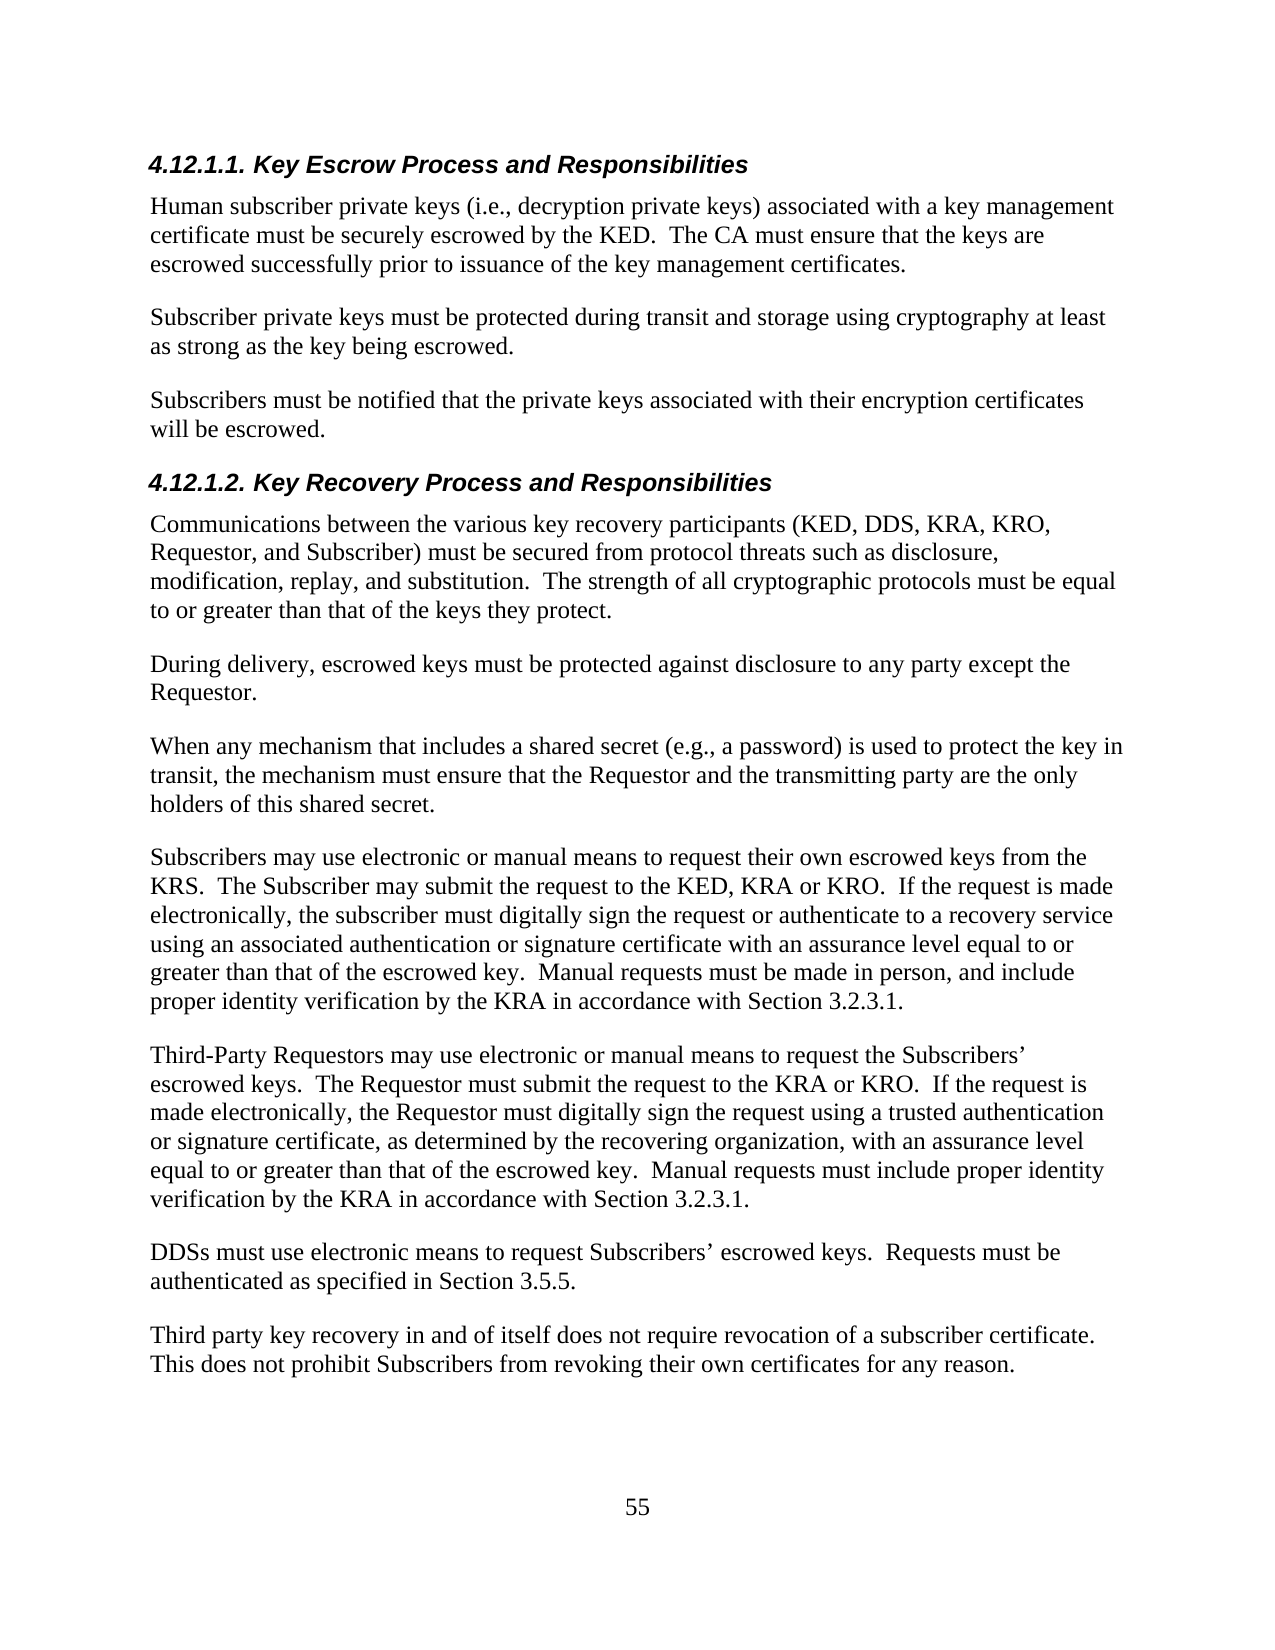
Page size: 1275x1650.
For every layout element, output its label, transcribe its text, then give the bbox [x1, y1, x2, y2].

text DDSs must use electronic means to request Subscribers’ escrowed keys. Requests must be authenticated as specified in Section 3.5.5. [150, 1237, 1125, 1295]
text Subscribers must be notified that the private keys associated with their encryption certificates will be escrowed. [150, 385, 1125, 442]
text Subscriber private keys must be protected during transit and storage using cryptography at least as strong as the key being escrowed. [150, 302, 1125, 360]
text Subscribers may use electronic or manual means to request their own escrowed keys from the KRS. The Subscriber may submit the request to the KED, KRA or KRO. If the request is made electronically, the subscriber must digitally sign the request or authenticate to a recovery service using an associated authentication or signature certificate with an assurance level equal to or greater than that of the escrowed key. Manual requests must be made in person, and include proper identity verification by the KRA in accordance with Section 3.2.3.1. [150, 842, 1125, 1015]
text During delivery, escrowed keys must be protected against disclosure to any party except the Requestor. [150, 649, 1125, 706]
subtitle Key Escrow Process and Responsibilities [148, 150, 1125, 179]
text When any mechanism that includes a shared secret (e.g., a password) is used to protect the key in transit, the mechanism must ensure that the Requestor and the transmitting party are the only holders of this shared secret. [150, 731, 1125, 817]
text Human subscriber private keys (i.e., decryption private keys) associated with a key management certificate must be securely escrowed by the KED. The CA must ensure that the keys are escrowed successfully prior to issuance of the key management certificates. [150, 191, 1125, 277]
subtitle Key Recovery Process and Responsibilities [148, 467, 1125, 496]
text Communications between the various key recovery participants (KED, DDS, KRA, KRO, Requestor, and Subscriber) must be secured from protocol threats such as disclosure, modification, replay, and substitution. The strength of all cryptographic protocols must be equal to or greater than that of the keys they protect. [150, 509, 1125, 624]
